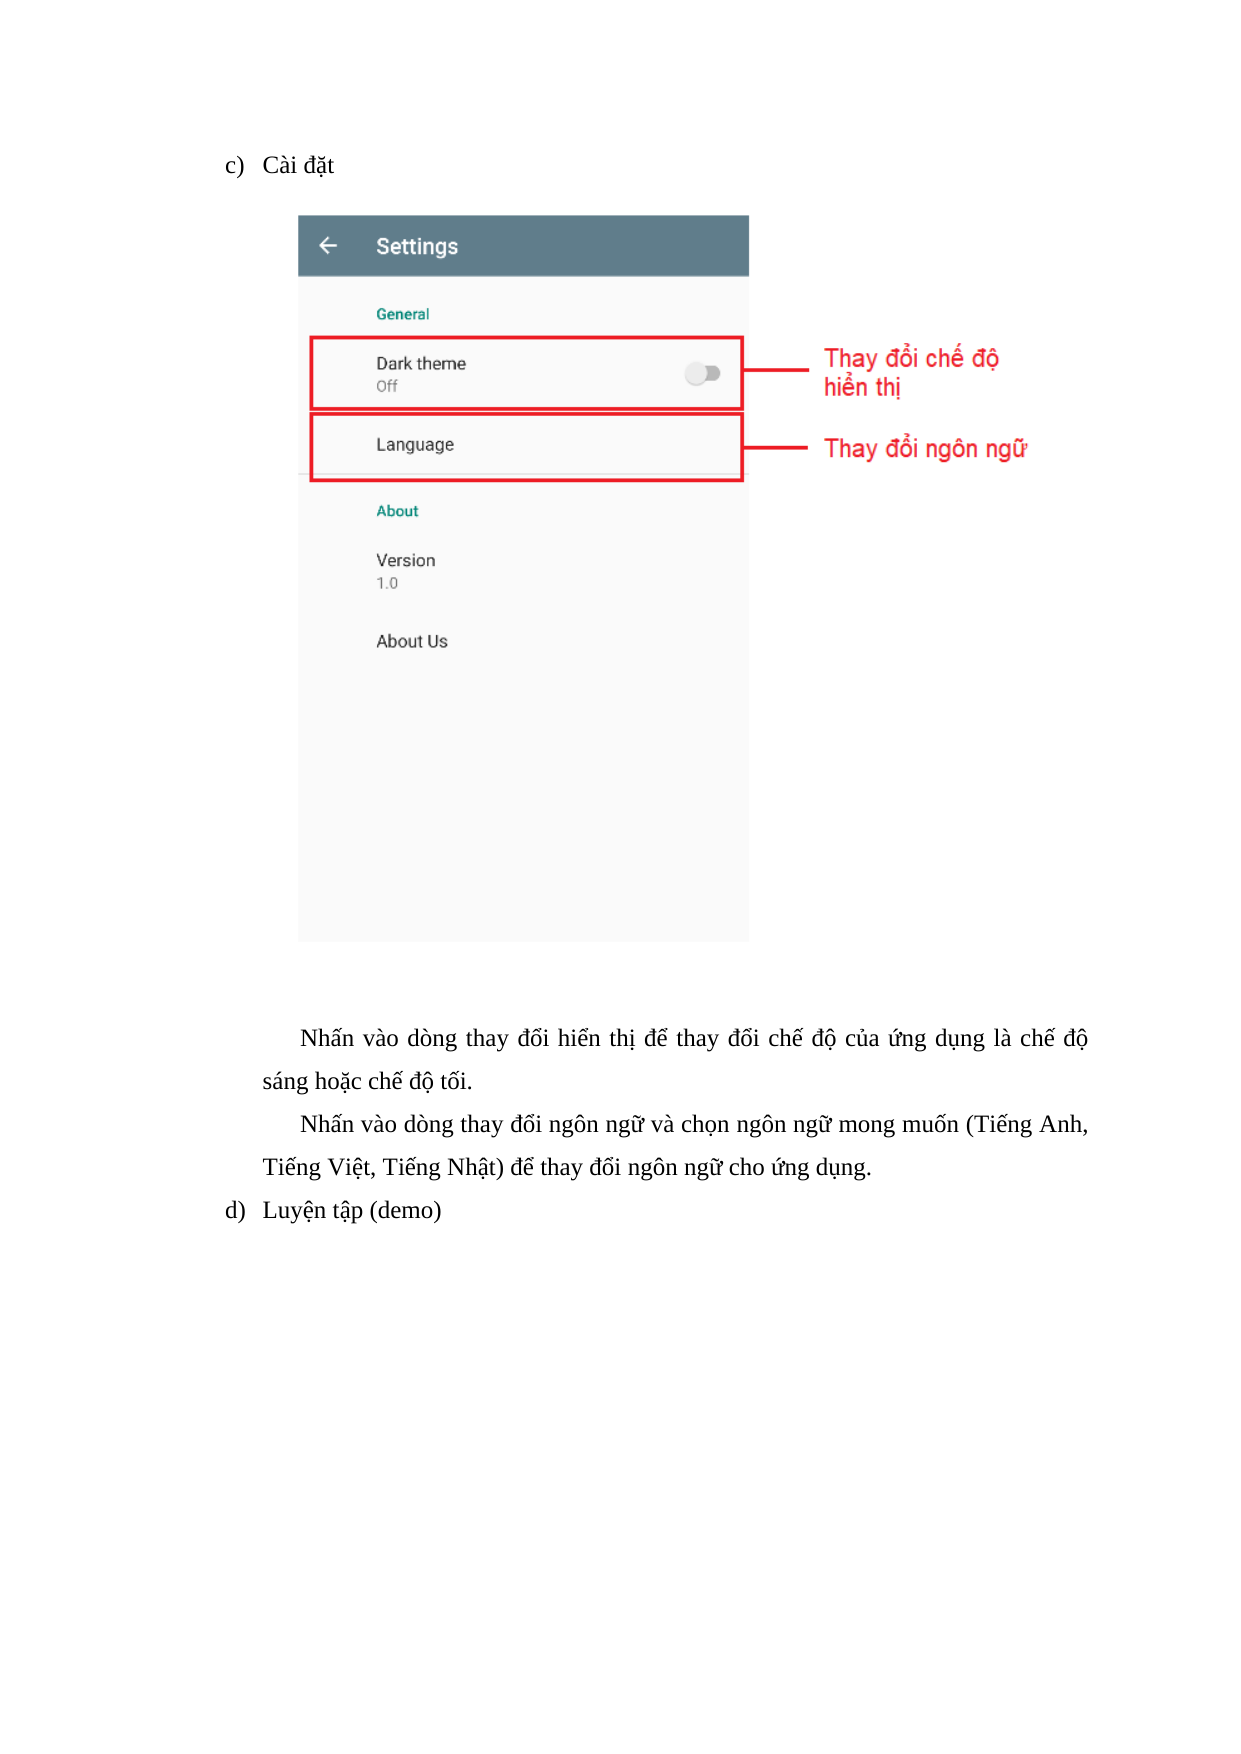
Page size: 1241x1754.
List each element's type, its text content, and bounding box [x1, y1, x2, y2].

list Cài đặt [225, 150, 1090, 179]
picture [247, 208, 1070, 952]
list Nhấn vào dòng thay đổi ngôn ngữ và chọn ngôn ngữ mong muốn (Tiếng Anh, Tiếng Việt, Tiếng Nhật) để thay đổi ngôn ngữ cho ứng dụng. [262, 1109, 1090, 1181]
list Luyện tập (demo) [225, 1196, 1090, 1224]
list Nhấn vào dòng thay đổi hiển thị để thay đổi chế độ của ứng dụng là chế độ sáng hoặc chế độ tối. [262, 1023, 1090, 1095]
